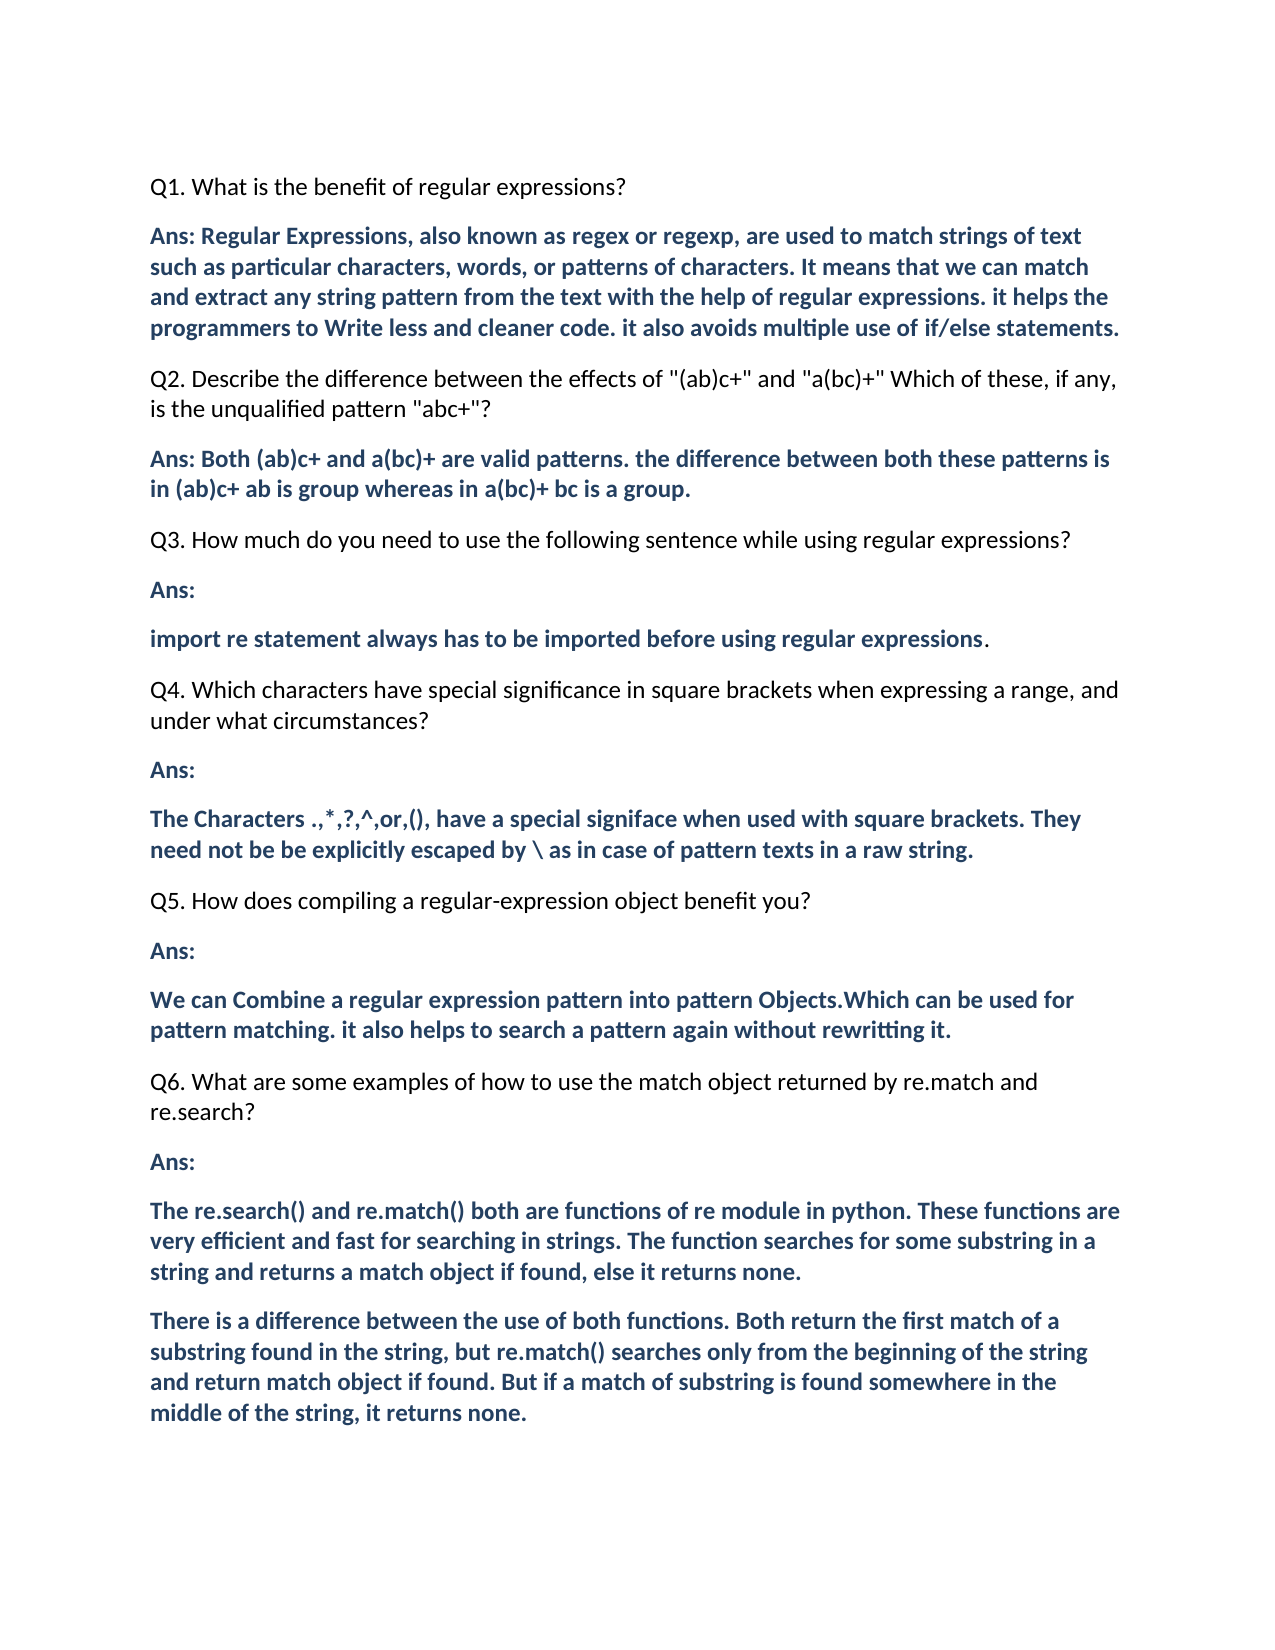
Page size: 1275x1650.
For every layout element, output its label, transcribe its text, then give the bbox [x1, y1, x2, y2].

text There is a difference between the use of both functions. Both return the first match of a substring found in the string, but re.match() searches only from the beginning of the string and return match object if found. But if a match of substring is found somewhere in the middle of the string, it returns none. [150, 1305, 1125, 1427]
subtitle Q2. Describe the difference between the effects of "(ab)c+" and "a(bc)+" Which of these, if any, is the unqualified pattern "abc+"? [150, 363, 1125, 424]
text Ans: [150, 935, 1125, 965]
subtitle Q5. How does compiling a regular-expression object benefit you? [150, 886, 1125, 916]
text Ans: Both (ab)c+ and a(bc)+ are valid patterns. the difference between both these patterns is in (ab)c+ ab is group whereas in a(bc)+ bc is a group. [150, 443, 1125, 504]
subtitle Q3. How much do you need to use the following sentence while using regular expressions? [150, 525, 1125, 555]
text The Characters .,*,?,^,or,(), have a special signiface when used with square brackets. They need not be be explicitly escaped by \ as in case of pattern texts in a raw string. [150, 804, 1125, 865]
subtitle Q4. Which characters have special significance in square brackets when expressing a range, and under what circumstances? [150, 674, 1125, 736]
text The re.search() and re.match() both are functions of re module in python. These functions are very efficient and fast for searching in strings. The function searches for some substring in a string and returns a match object if found, else it returns none. [150, 1195, 1125, 1287]
text Ans: [150, 754, 1125, 785]
text Ans: [150, 1146, 1125, 1176]
text Ans: [150, 574, 1125, 604]
subtitle Q6. What are some examples of how to use the match object returned by re.match and re.search? [150, 1066, 1125, 1127]
text We can Combine a regular expression pattern into pattern Objects.Which can be used for pattern matching. it also helps to search a pattern again without rewritting it. [150, 984, 1125, 1045]
text Ans: Regular Expressions, also known as regex or regexp, are used to match strings of text such as particular characters, words, or patterns of characters. It means that we can match and extract any string pattern from the text with the help of regular expressions. it helps the programmers to Write less and cleaner code. it also avoids multiple use of if/else statements. [150, 220, 1125, 342]
text import re statement always has to be imported before using regular expressions. [150, 623, 1125, 654]
subtitle Q1. What is the benefit of regular expressions? [150, 171, 1125, 201]
